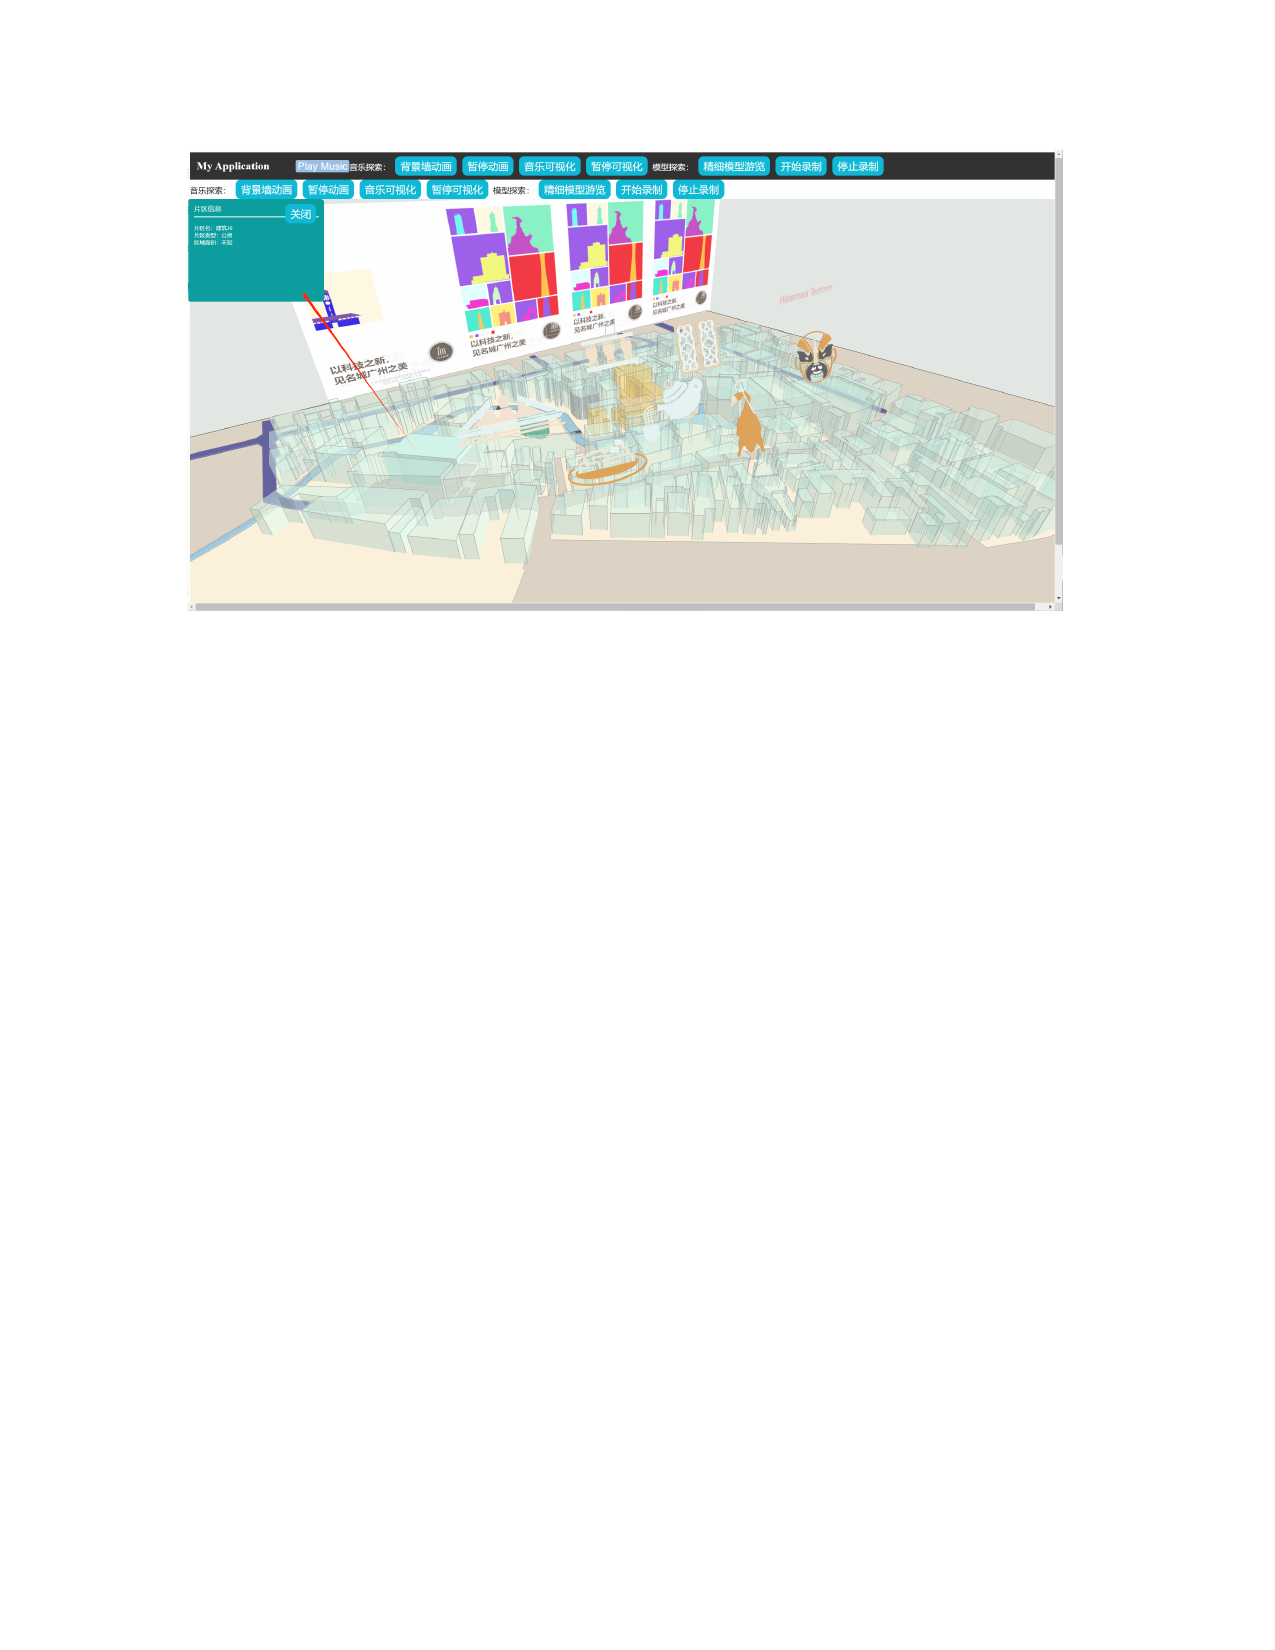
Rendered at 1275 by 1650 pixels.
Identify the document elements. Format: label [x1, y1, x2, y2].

picture [187, 150, 1063, 611]
